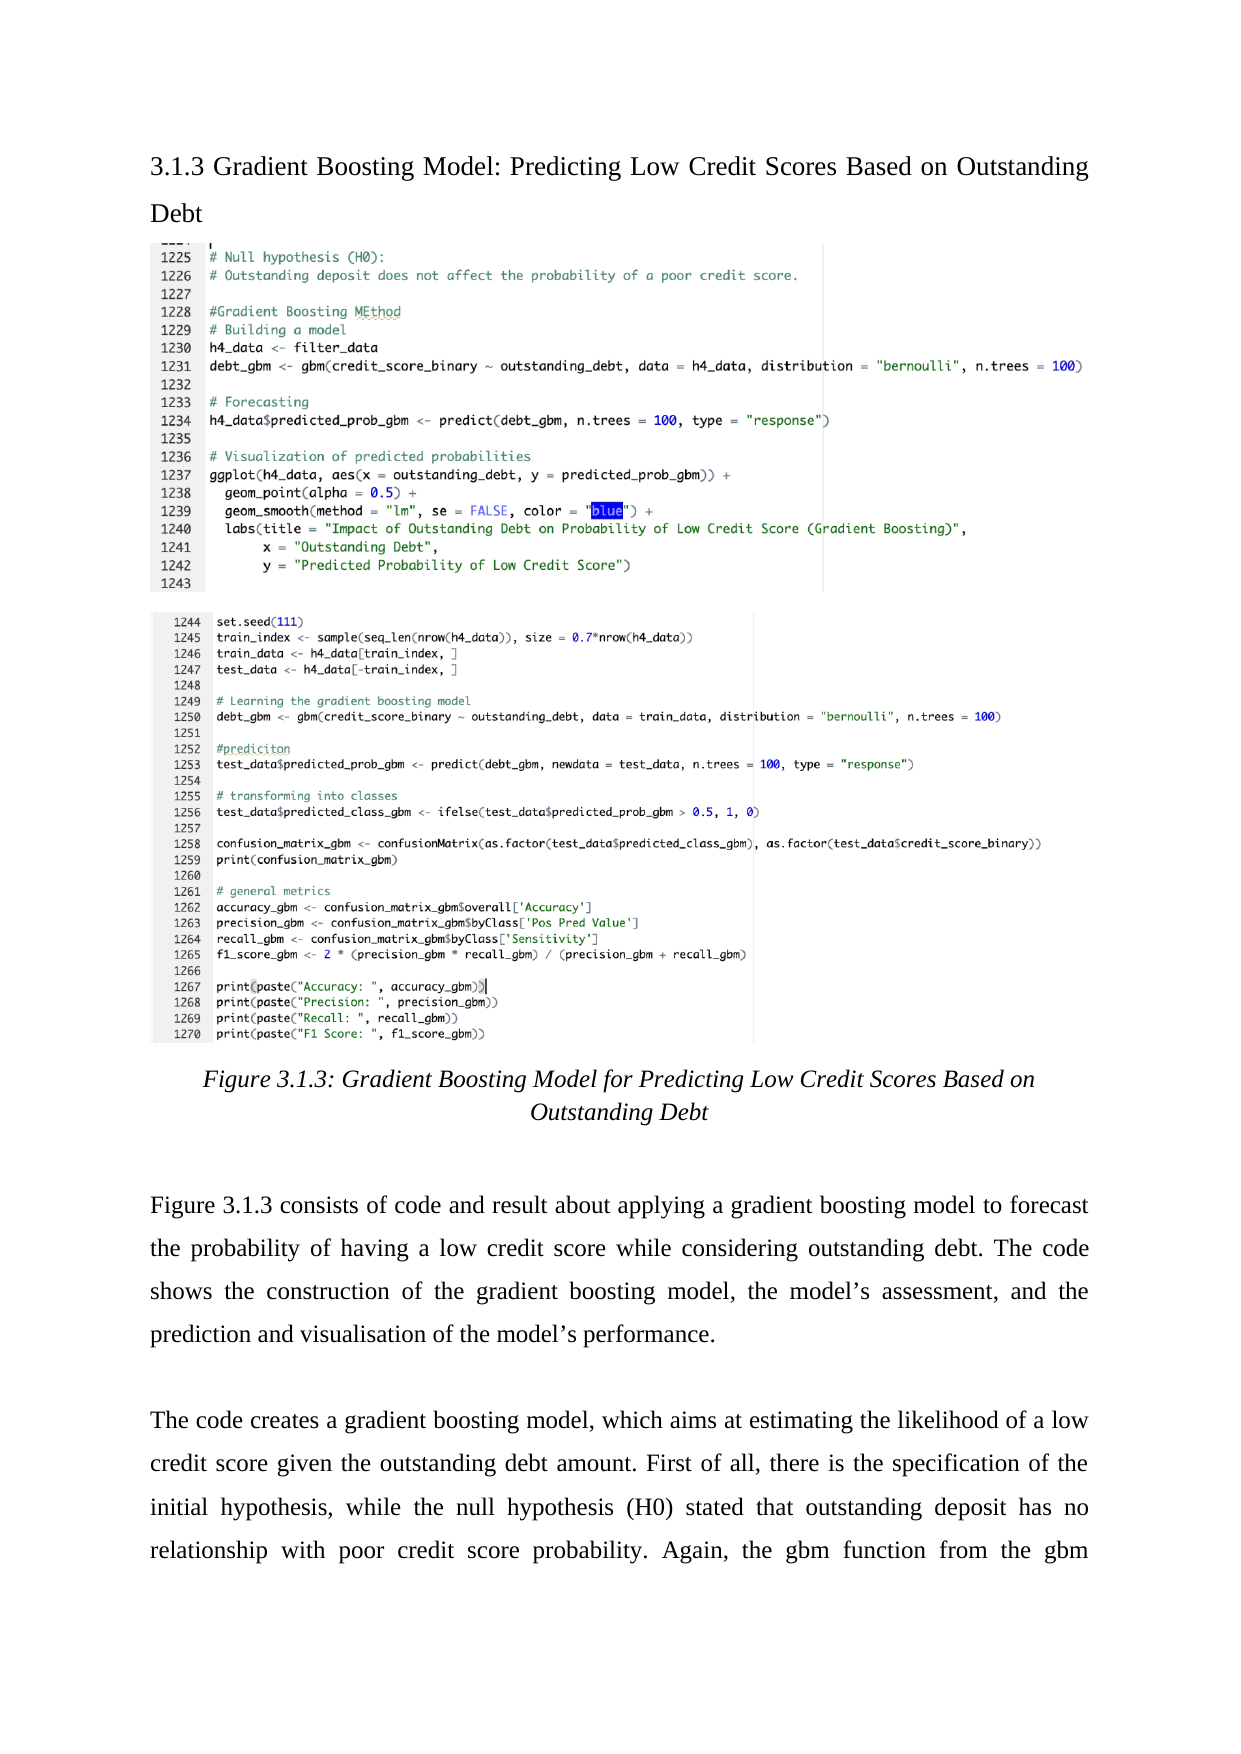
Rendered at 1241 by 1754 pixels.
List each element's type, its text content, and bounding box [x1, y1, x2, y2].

text Figure 3.1.3: Gradient Boosting Model for Predicting Low Credit Scores Based on Outstanding Debt [150, 1064, 1090, 1126]
picture [150, 243, 1091, 592]
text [150, 1405, 1090, 1563]
text 3.1.3 Gradient Boosting Model: Predicting Low Credit Scores Based on Outstanding Debt [150, 150, 1090, 228]
picture [150, 612, 1091, 1043]
text Figure 3.1.3 consists of code and result about applying a gradient boosting model to forecast the probability of having a low credit score while considering outstanding debt. The code shows the construction of the gradient boosting model, the model’s assessment, and the prediction and visualisation of the model’s performance. [150, 1190, 1090, 1348]
